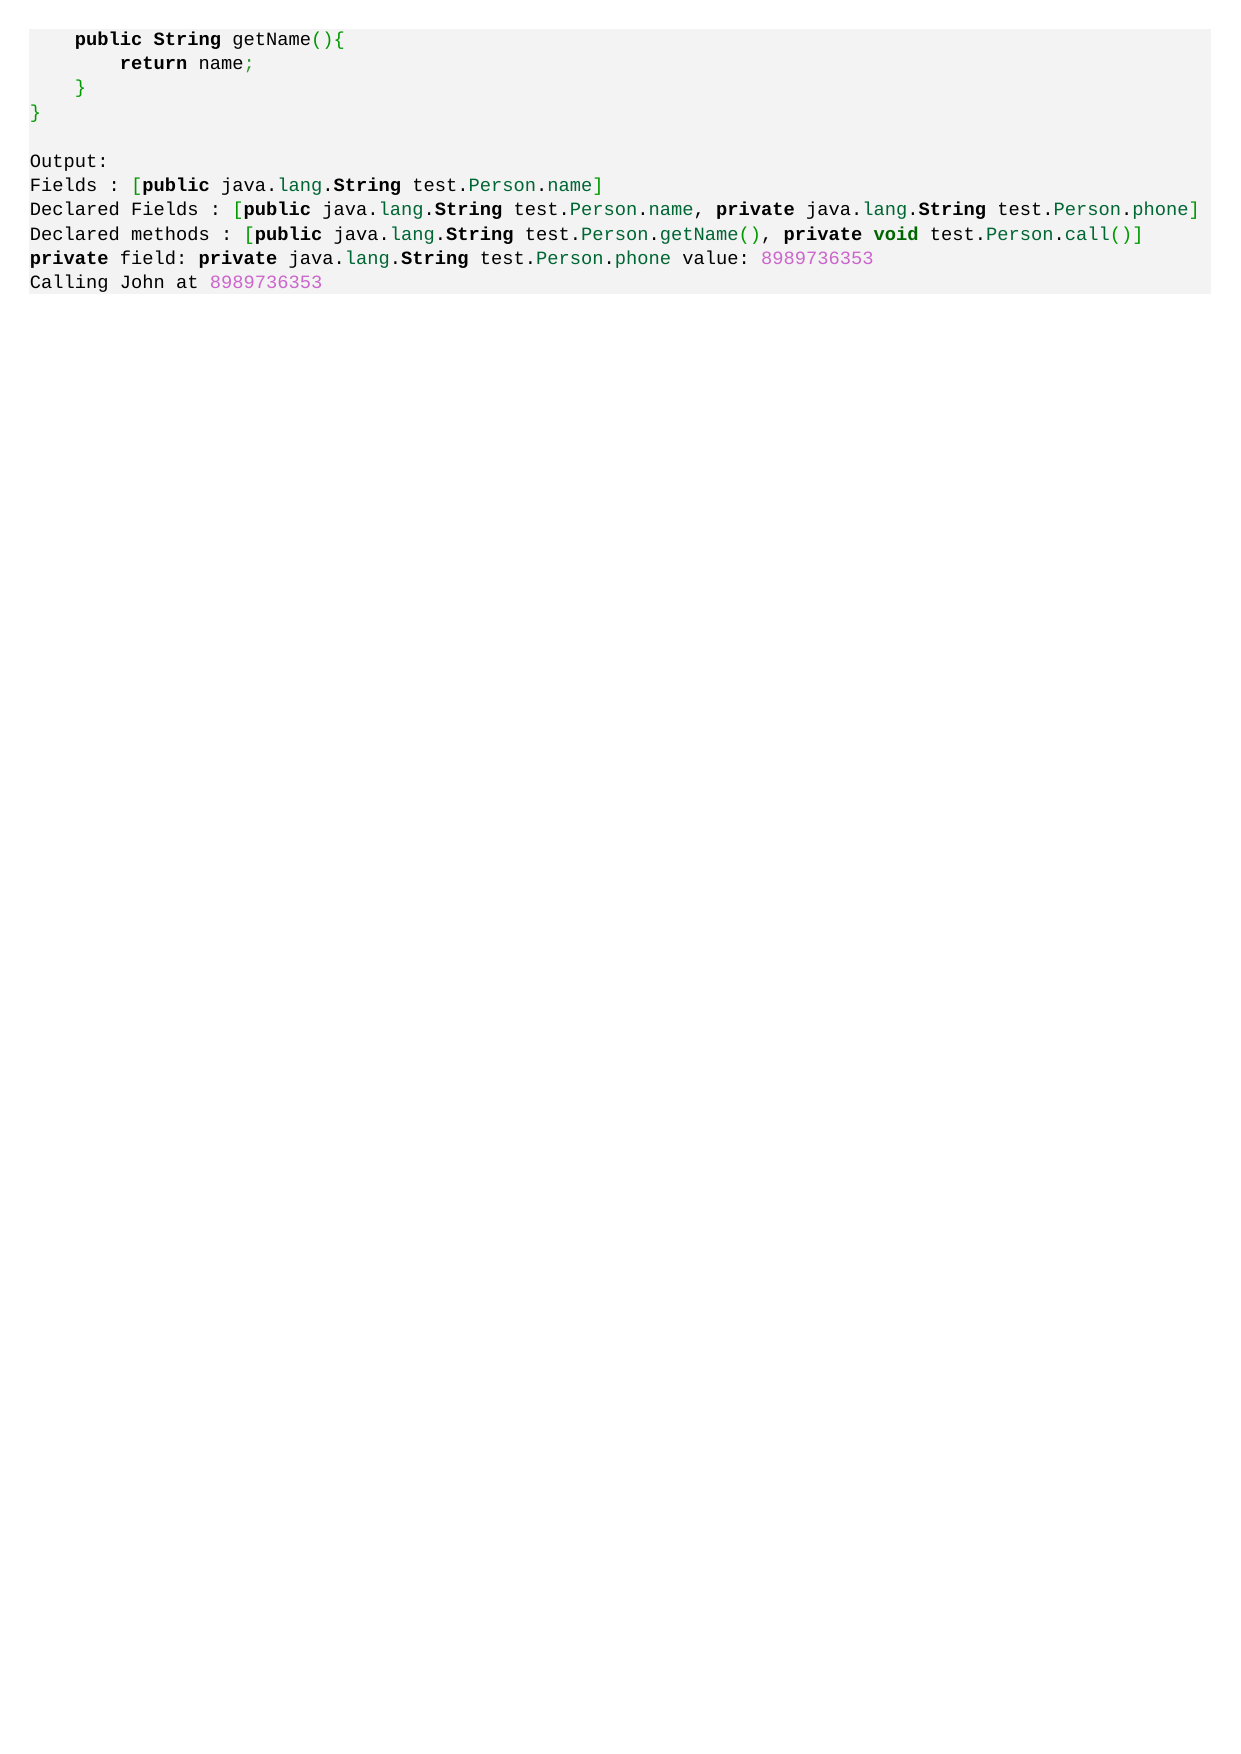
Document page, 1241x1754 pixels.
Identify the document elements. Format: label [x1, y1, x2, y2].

text [29, 29, 1211, 294]
